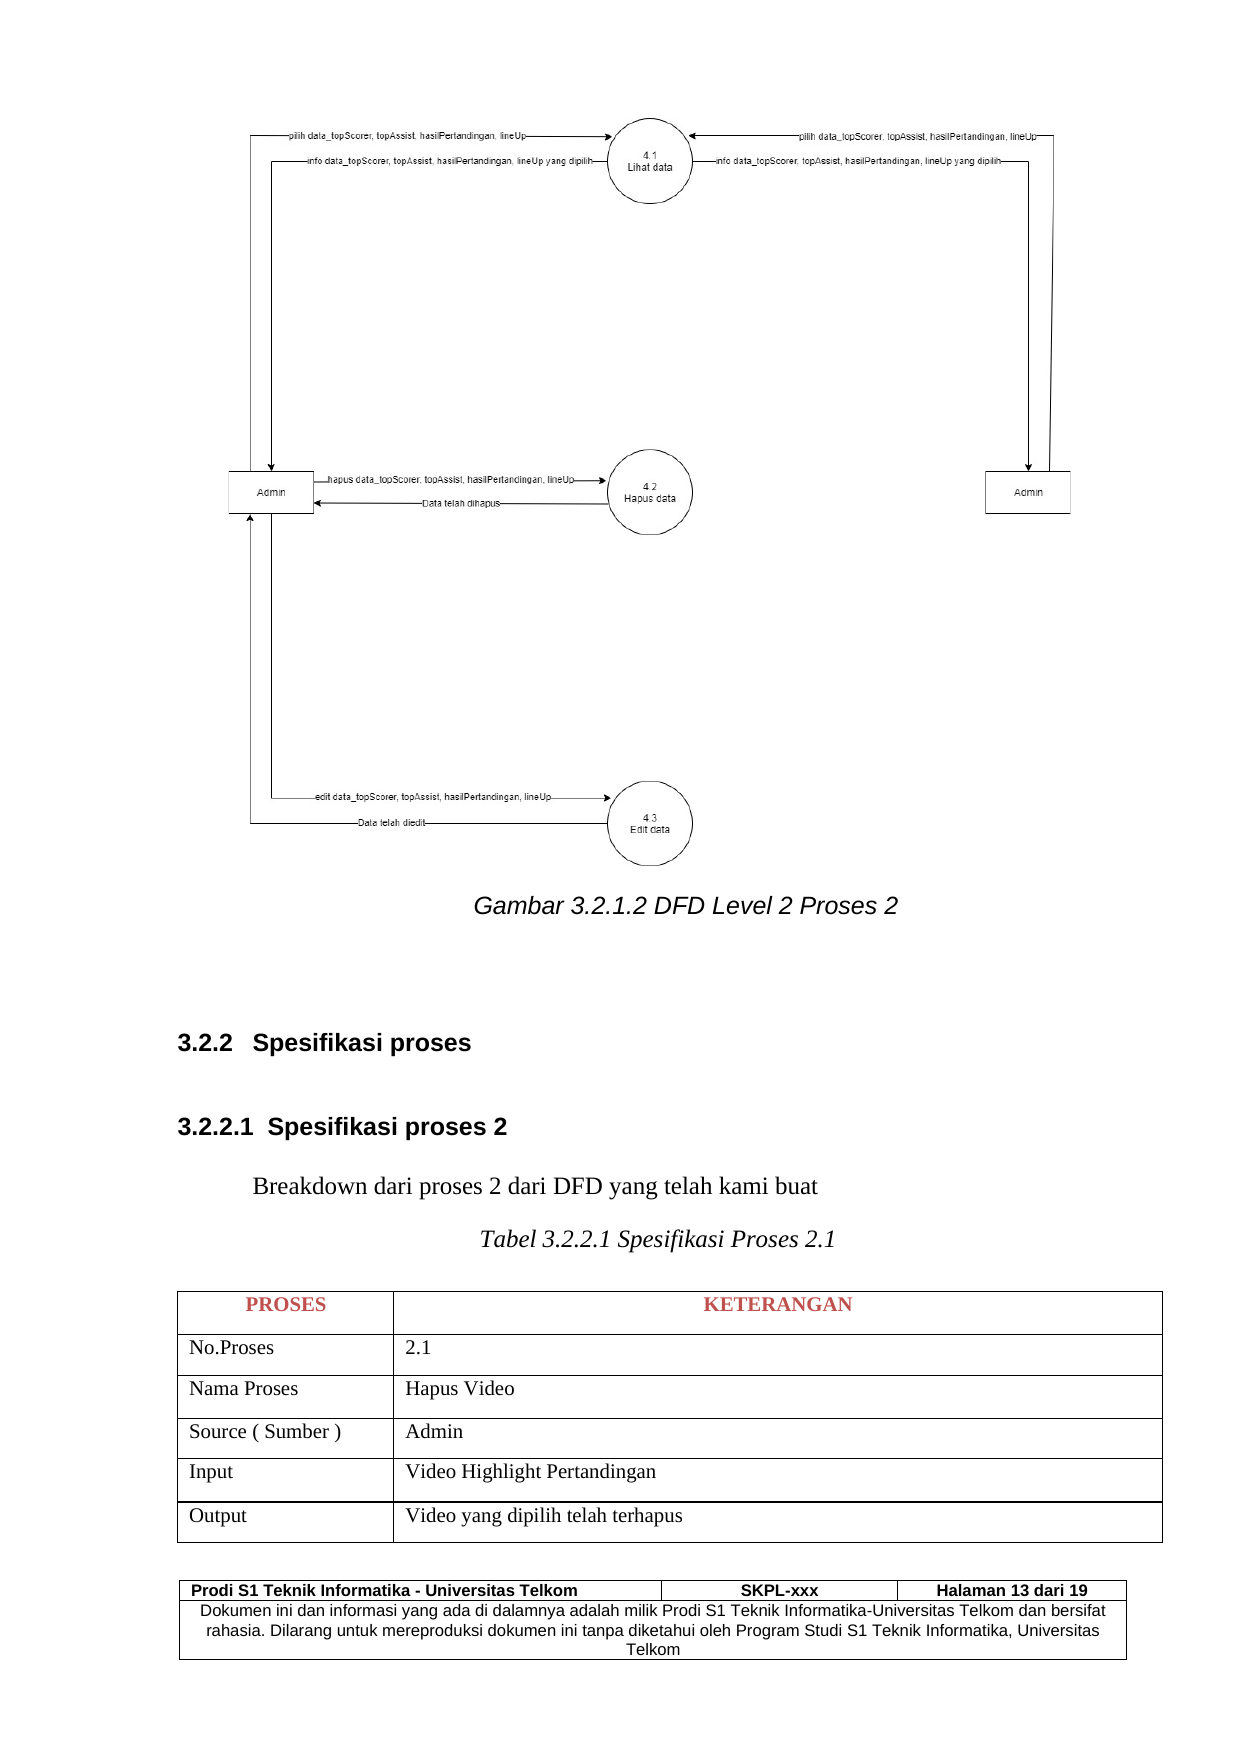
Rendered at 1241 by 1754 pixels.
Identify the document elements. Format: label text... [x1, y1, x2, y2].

table_cell Hapus Video [394, 1376, 1162, 1418]
title Gambar 3.2.1.2 DFD Level 2 Proses 2 [252, 891, 1122, 919]
table_cell Source ( Sumber ) [178, 1419, 393, 1458]
table_cell Output [178, 1503, 393, 1542]
table_cell Nama Proses [178, 1376, 393, 1418]
table_header PROSES [178, 1292, 393, 1334]
subtitle Spesifikasi proses [177, 1028, 1122, 1056]
table_cell 2.1 [394, 1335, 1162, 1374]
table_cell Video yang dipilih telah terhapus [394, 1503, 1162, 1542]
text Tabel 3.2.2.1 Spesifikasi Proses 2.1 [196, 1224, 1122, 1252]
table_cell No.Proses [178, 1335, 393, 1374]
subtitle Spesifikasi proses 2 [177, 1112, 1122, 1141]
picture [228, 118, 1071, 866]
table_cell Admin [394, 1419, 1162, 1458]
table_cell Input [178, 1459, 393, 1501]
table_header KETERANGAN [394, 1292, 1162, 1334]
table_cell Video Highlight Pertandingan [394, 1459, 1162, 1501]
text Breakdown dari proses 2 dari DFD yang telah kami buat [177, 1171, 1122, 1199]
